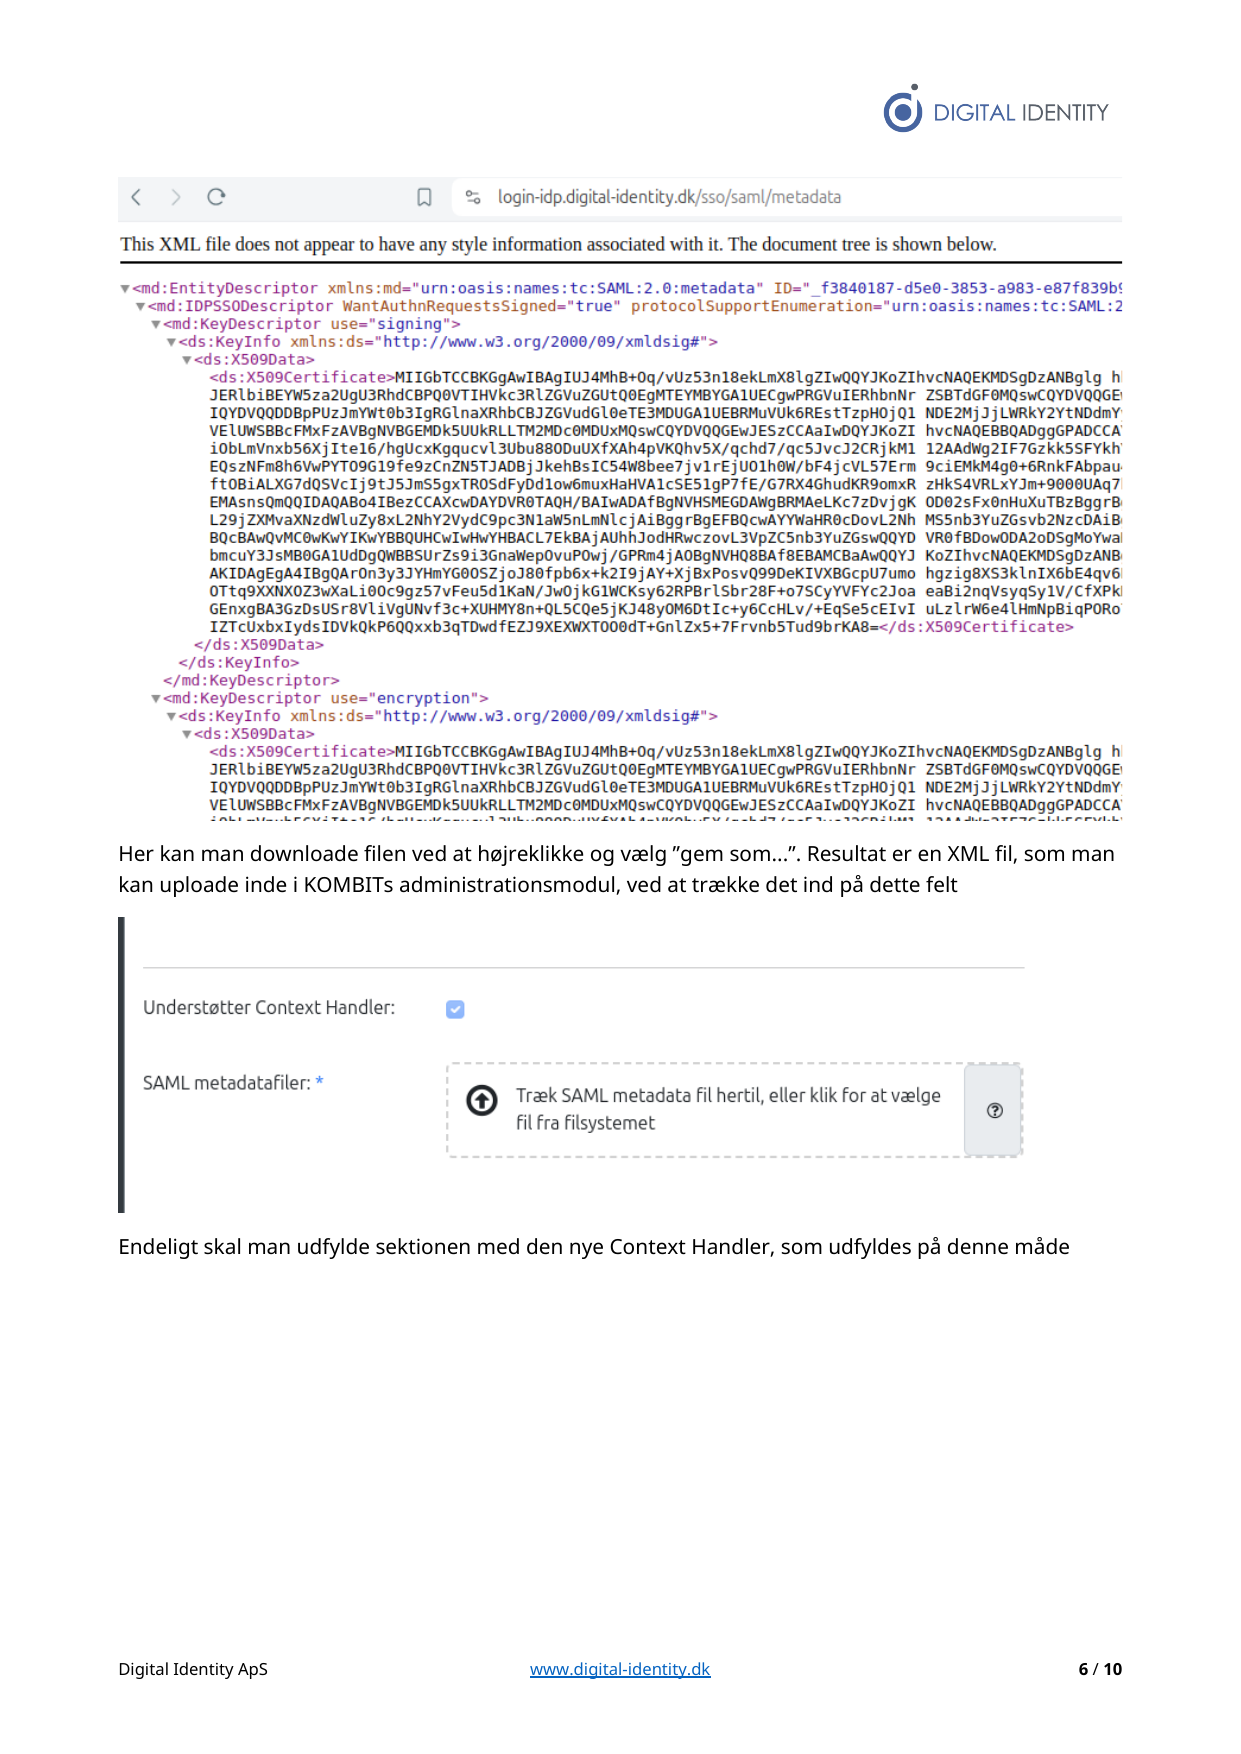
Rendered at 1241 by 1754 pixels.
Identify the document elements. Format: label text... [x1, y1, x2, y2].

picture [118, 917, 1123, 1213]
text Her kan man downloade filen ved at højreklikke og vælg ”gem som...”. Resultat er en XML fil, som man kan uploade inde i KOMBITs administrationsmodul, ved at trække det ind på dette felt [118, 839, 1122, 898]
text Endeligt skal man udfylde sektionen med den nye Context Handler, som udfyldes på denne måde [118, 1232, 1122, 1260]
picture [118, 177, 1123, 821]
picture [864, 73, 1123, 145]
